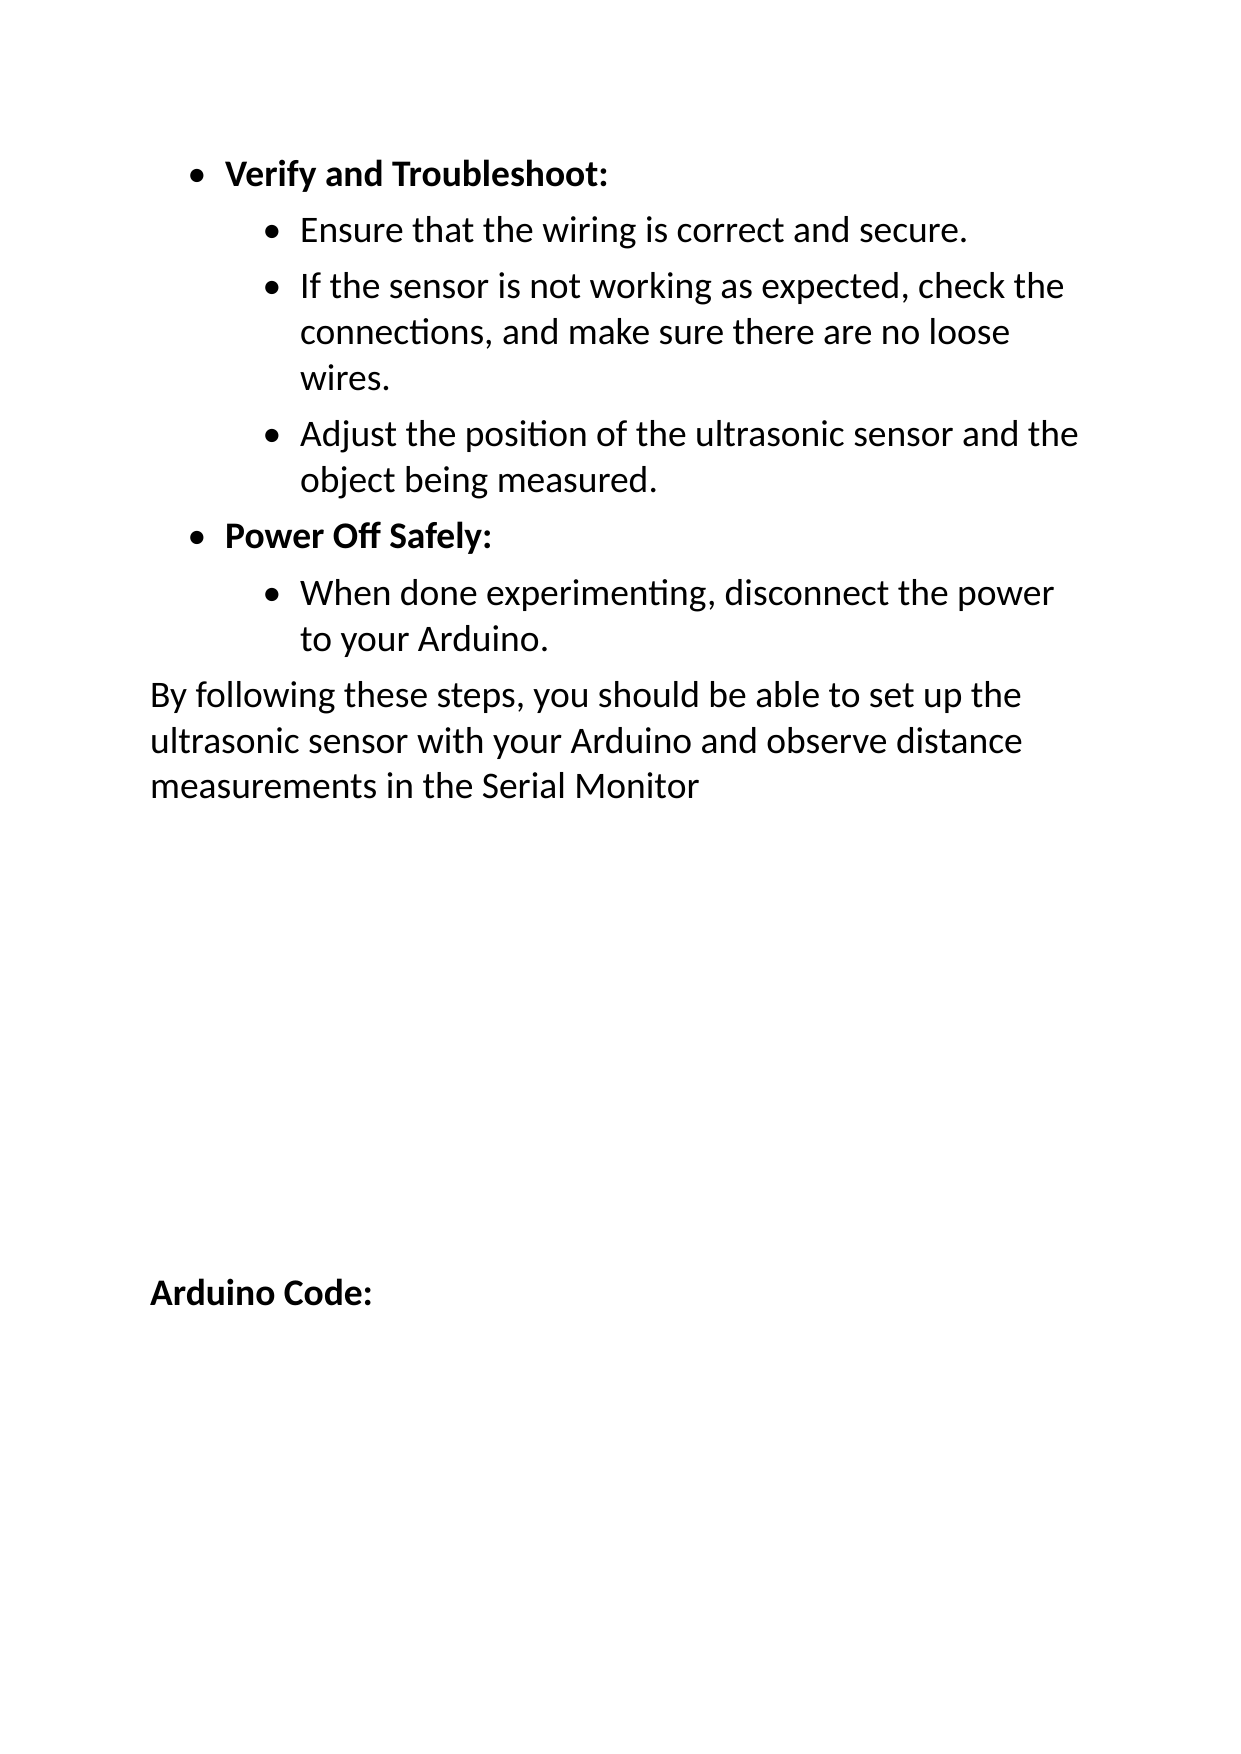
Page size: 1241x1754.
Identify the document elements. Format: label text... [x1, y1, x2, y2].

list Adjust the position of the ultrasonic sensor and the object being measured. [262, 410, 1090, 502]
list Verify and Troubleshoot: [187, 150, 1090, 196]
text By following these steps, you should be able to set up the ultrasonic sensor with your Arduino and observe distance measurements in the Serial Monitor [150, 671, 1090, 808]
list If the sensor is not working as expected, check the connections, and make sure there are no loose wires. [262, 262, 1090, 400]
list When done experimenting, disconnect the power to your Arduino. [262, 569, 1090, 660]
list Power Off Safely: [187, 512, 1090, 558]
text Arduino Code: [150, 1269, 1090, 1314]
list Ensure that the wiring is correct and secure. [262, 206, 1090, 252]
